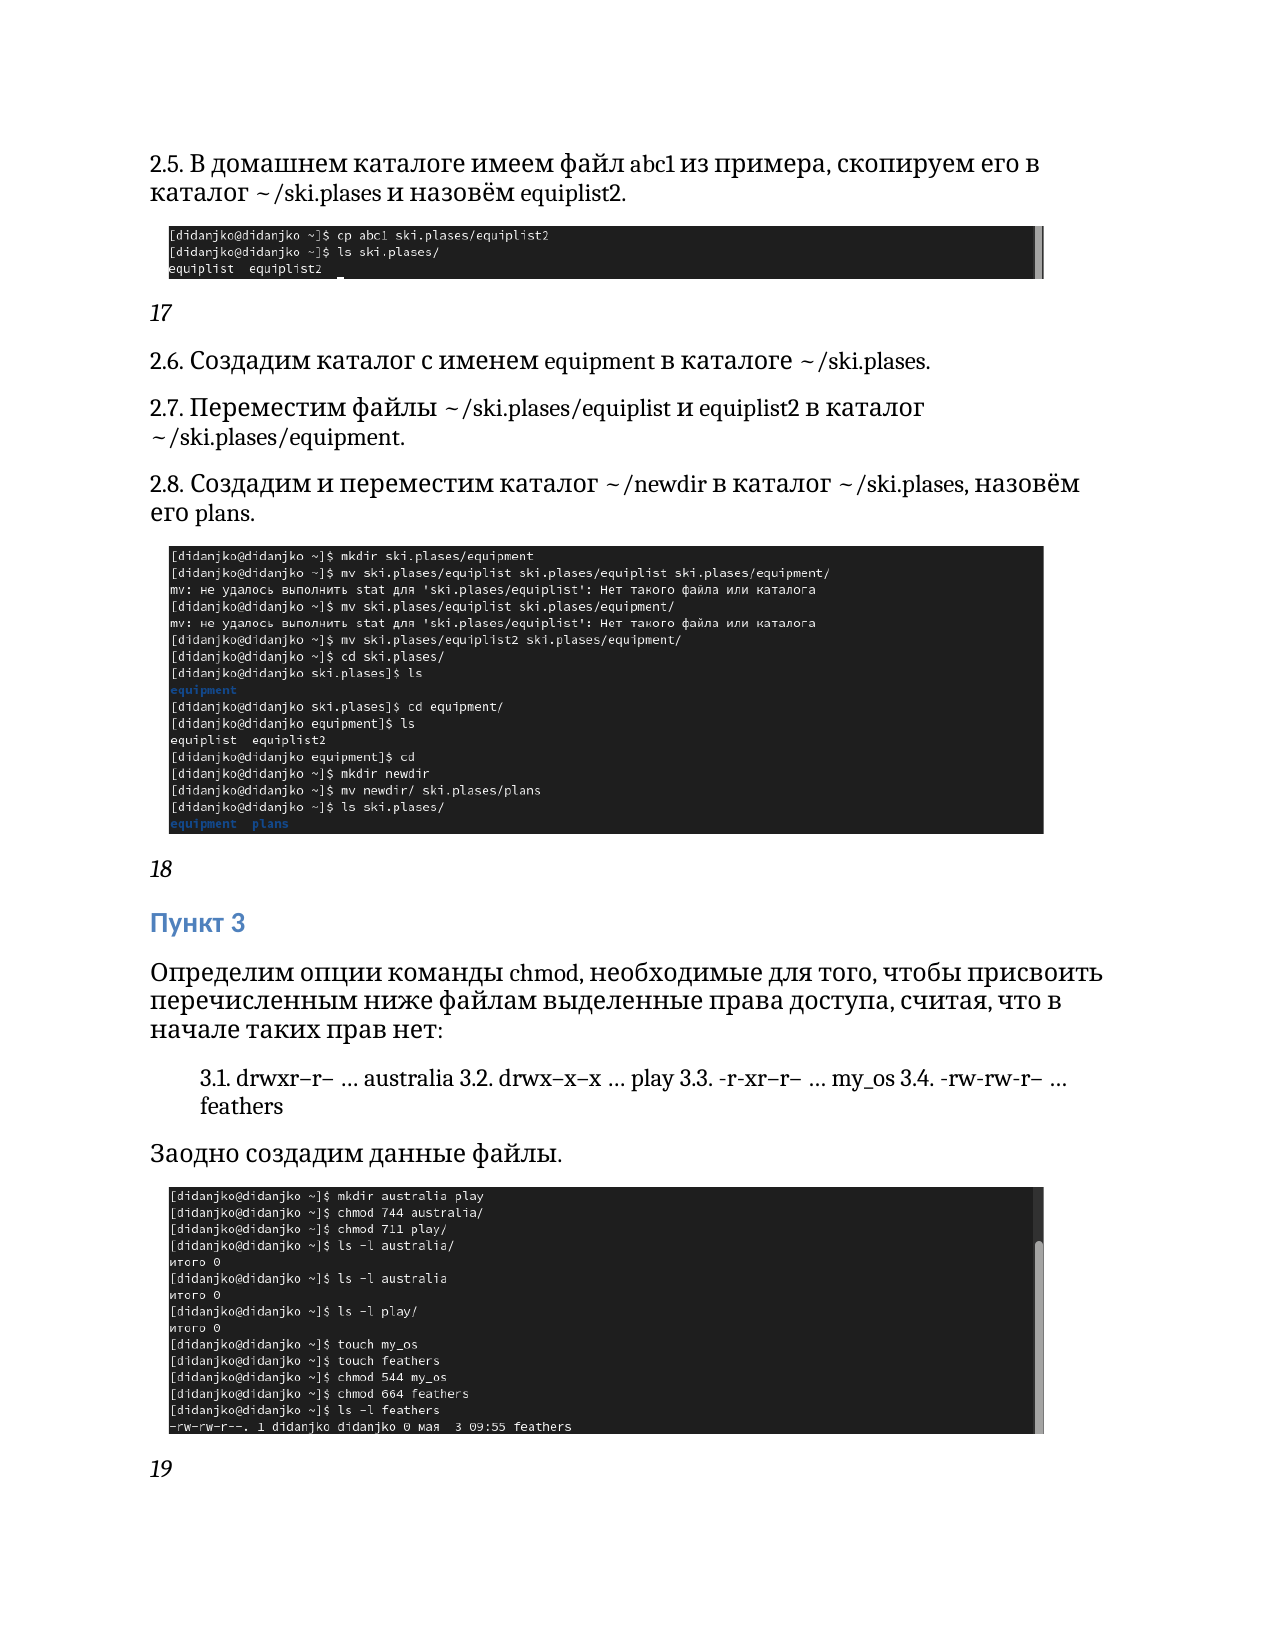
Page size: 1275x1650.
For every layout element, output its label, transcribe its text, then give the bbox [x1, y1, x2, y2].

text Определим опции команды chmod, необходимые для того, чтобы присвоить перечисленным ниже файлам выделенные права доступа, считая, что в начале таких прав нет: [150, 958, 1125, 1045]
text 2.8. Создадим и переместим каталог ~/newdir в каталог ~/ski.plases, назовём его plans. [150, 470, 1125, 528]
text 2.5. В домашнем каталоге имеем файл abc1 из примера, скопируем его в каталог ~/ski.plases и назовём equiplist2. [150, 150, 1125, 207]
text 2.7. Переместим файлы ~/ski.plases/equiplist и equiplist2 в каталог ~/ski.plases/equipment. [150, 394, 1125, 452]
text 2.6. Создадим каталог с именем equipment в каталоге ~/ski.plases. [150, 347, 1125, 375]
text 19 [150, 1454, 1125, 1483]
text 3.1. drwxr–r– … australia 3.2. drwx–x–x … play 3.3. -r-xr–r– … my_os 3.4. -rw-rw-r– … feathers [200, 1063, 1075, 1121]
picture [168, 546, 1044, 834]
text 17 [150, 299, 1125, 328]
text 18 [150, 854, 1125, 883]
text Заодно создадим данные файлы. [150, 1140, 1125, 1168]
picture [168, 226, 1044, 279]
picture [168, 1187, 1044, 1434]
subtitle Пункт 3 [150, 904, 1125, 940]
